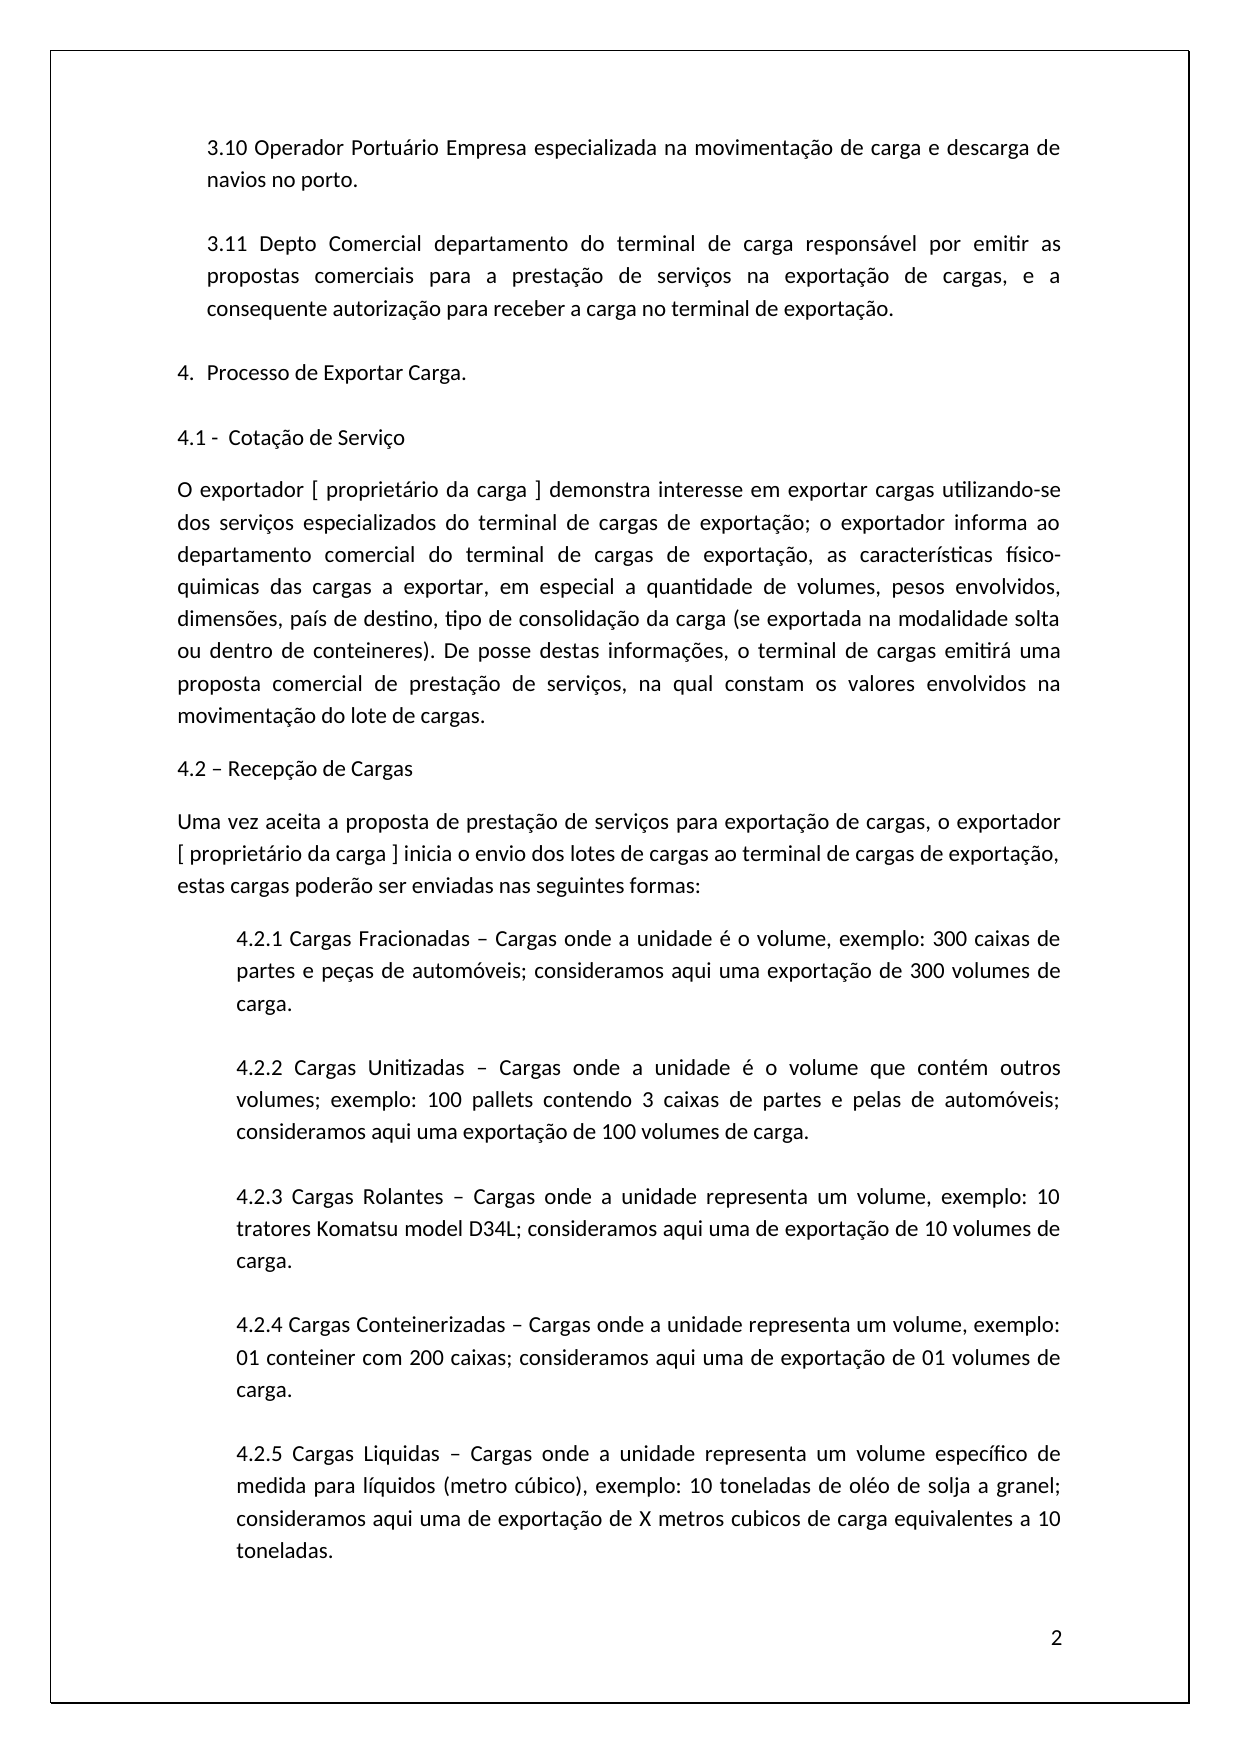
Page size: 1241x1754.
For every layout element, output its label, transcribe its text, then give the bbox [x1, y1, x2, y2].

text O exportador [ proprietário da carga ] demonstra interesse em exportar cargas utilizando-se dos serviços especializados do terminal de cargas de exportação; o exportador informa ao departamento comercial do terminal de cargas de exportação, as características físico-quimicas das cargas a exportar, em especial a quantidade de volumes, pesos envolvidos, dimensões, país de destino, tipo de consolidação da carga (se exportada na modalidade solta ou dentro de conteineres). De posse destas informações, o terminal de cargas emitirá uma proposta comercial de prestação de serviços, na qual constam os valores envolvidos na movimentação do lote de cargas. [177, 476, 1062, 729]
text Uma vez aceita a proposta de prestação de serviços para exportação de cargas, o exportador [ proprietário da carga ] inicia o envio dos lotes de cargas ao terminal de cargas de exportação, estas cargas poderão ser enviadas nas seguintes formas: [177, 807, 1062, 899]
list 4.2.2 Cargas Unitizadas – Cargas onde a unidade é o volume que contém outros volumes; exemplo: 100 pallets contendo 3 caixas de partes e pelas de automóveis; consideramos aqui uma exportação de 100 volumes de carga. [236, 1053, 1062, 1146]
list 4.2.1 Cargas Fracionadas – Cargas onde a unidade é o volume, exemplo: 300 caixas de partes e peças de automóveis; consideramos aqui uma exportação de 300 volumes de carga. [236, 924, 1062, 1017]
list 4.1 - Cotação de Serviço [177, 423, 1062, 451]
list Processo de Exportar Carga. [177, 358, 1062, 386]
list 3.11 Depto Comercial departamento do terminal de carga responsável por emitir as propostas comerciais para a prestação de serviços na exportação de cargas, e a consequente autorização para receber a carga no terminal de exportação. [207, 229, 1062, 322]
list 4.2.4 Cargas Conteinerizadas – Cargas onde a unidade representa um volume, exemplo: 01 conteiner com 200 caixas; consideramos aqui uma de exportação de 01 volumes de carga. [236, 1311, 1062, 1403]
list 4.2.3 Cargas Rolantes – Cargas onde a unidade representa um volume, exemplo: 10 tratores Komatsu model D34L; consideramos aqui uma de exportação de 10 volumes de carga. [236, 1182, 1062, 1274]
list 3.10 Operador Portuário Empresa especializada na movimentação de carga e descarga de navios no porto. [207, 133, 1062, 193]
list 4.2 – Recepção de Cargas [177, 754, 1062, 782]
list 4.2.5 Cargas Liquidas – Cargas onde a unidade representa um volume específico de medida para líquidos (metro cúbico), exemplo: 10 toneladas de oléo de solja a granel; consideramos aqui uma de exportação de X metros cubicos de carga equivalentes a 10 toneladas. [236, 1439, 1062, 1564]
